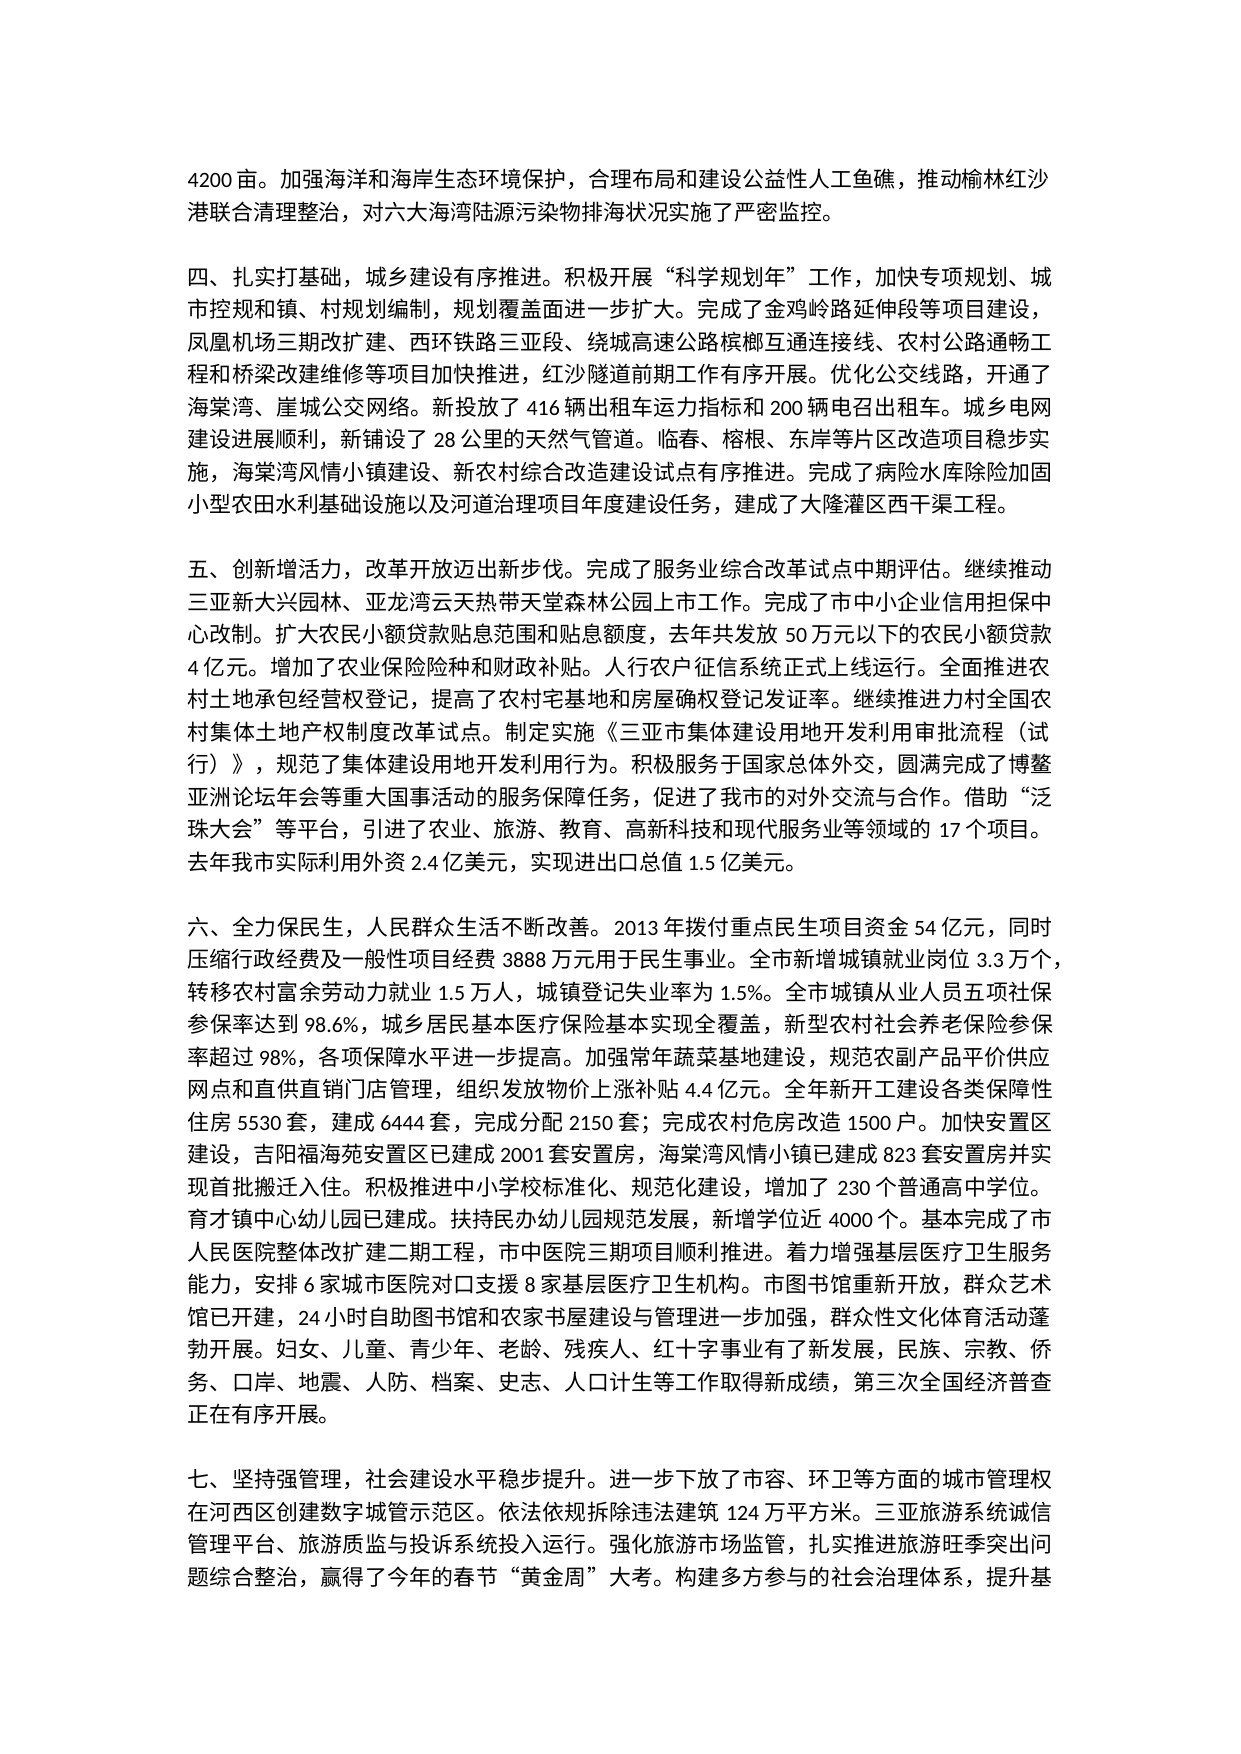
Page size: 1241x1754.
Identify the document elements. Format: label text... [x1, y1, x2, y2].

text 五、创新增活力，改革开放迈出新步伐。完成了服务业综合改革试点中期评估。继续推动三亚新大兴园林、亚龙湾云天热带天堂森林公园上市工作。完成了市中小企业信用担保中心改制。扩大农民小额贷款贴息范围和贴息额度，去年共发放50万元以下的农民小额贷款4亿元。增加了农业保险险种和财政补贴。人行农户征信系统正式上线运行。全面推进农村土地承包经营权登记，提高了农村宅基地和房屋确权登记发证率。继续推进力村全国农村集体土地产权制度改革试点。制定实施《三亚市集体建设用地开发利用审批流程（试行）》，规范了集体建设用地开发利用行为。积极服务于国家总体外交，圆满完成了博鳌亚洲论坛年会等重大国事活动的服务保障任务，促进了我市的对外交流与合作。借助“泛珠大会”等平台，引进了农业、旅游、教育、高新科技和现代服务业等领域的17个项目。去年我市实际利用外资2.4亿美元，实现进出口总值1.5亿美元。 [187, 552, 1053, 877]
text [187, 1462, 1053, 1592]
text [187, 162, 1053, 227]
text 四、扎实打基础，城乡建设有序推进。积极开展“科学规划年”工作，加快专项规划、城市控规和镇、村规划编制，规划覆盖面进一步扩大。完成了金鸡岭路延伸段等项目建设，凤凰机场三期改扩建、西环铁路三亚段、绕城高速公路槟榔互通连接线、农村公路通畅工程和桥梁改建维修等项目加快推进，红沙隧道前期工作有序开展。优化公交线路，开通了海棠湾、崖城公交网络。新投放了416辆出租车运力指标和200辆电召出租车。城乡电网建设进展顺利，新铺设了28公里的天然气管道。临春、榕根、东岸等片区改造项目稳步实施，海棠湾风情小镇建设、新农村综合改造建设试点有序推进。完成了病险水库除险加固、小型农田水利基础设施以及河道治理项目年度建设任务，建成了大隆灌区西干渠工程。 [187, 259, 1053, 519]
text 六、全力保民生，人民群众生活不断改善。2013年拨付重点民生项目资金54亿元，同时压缩行政经费及一般性项目经费3888万元用于民生事业。全市新增城镇就业岗位3.3万个，转移农村富余劳动力就业1.5万人，城镇登记失业率为1.5%。全市城镇从业人员五项社保参保率达到98.6%，城乡居民基本医疗保险基本实现全覆盖，新型农村社会养老保险参保率超过98%，各项保障水平进一步提高。加强常年蔬菜基地建设，规范农副产品平价供应网点和直供直销门店管理，组织发放物价上涨补贴4.4亿元。全年新开工建设各类保障性住房5530套，建成6444套，完成分配2150套；完成农村危房改造1500户。加快安置区建设，吉阳福海苑安置区已建成2001套安置房，海棠湾风情小镇已建成823套安置房并实现首批搬迁入住。积极推进中小学校标准化、规范化建设，增加了230个普通高中学位。育才镇中心幼儿园已建成。扶持民办幼儿园规范发展，新增学位近4000个。基本完成了市人民医院整体改扩建二期工程，市中医院三期项目顺利推进。着力增强基层医疗卫生服务能力，安排6家城市医院对口支援8家基层医疗卫生机构。市图书馆重新开放，群众艺术馆已开建，24小时自助图书馆和农家书屋建设与管理进一步加强，群众性文化体育活动蓬勃开展。妇女、儿童、青少年、老龄、残疾人、红十字事业有了新发展，民族、宗教、侨务、口岸、地震、人防、档案、史志、人口计生等工作取得新成绩，第三次全国经济普查正在有序开展。 [187, 909, 1053, 1429]
